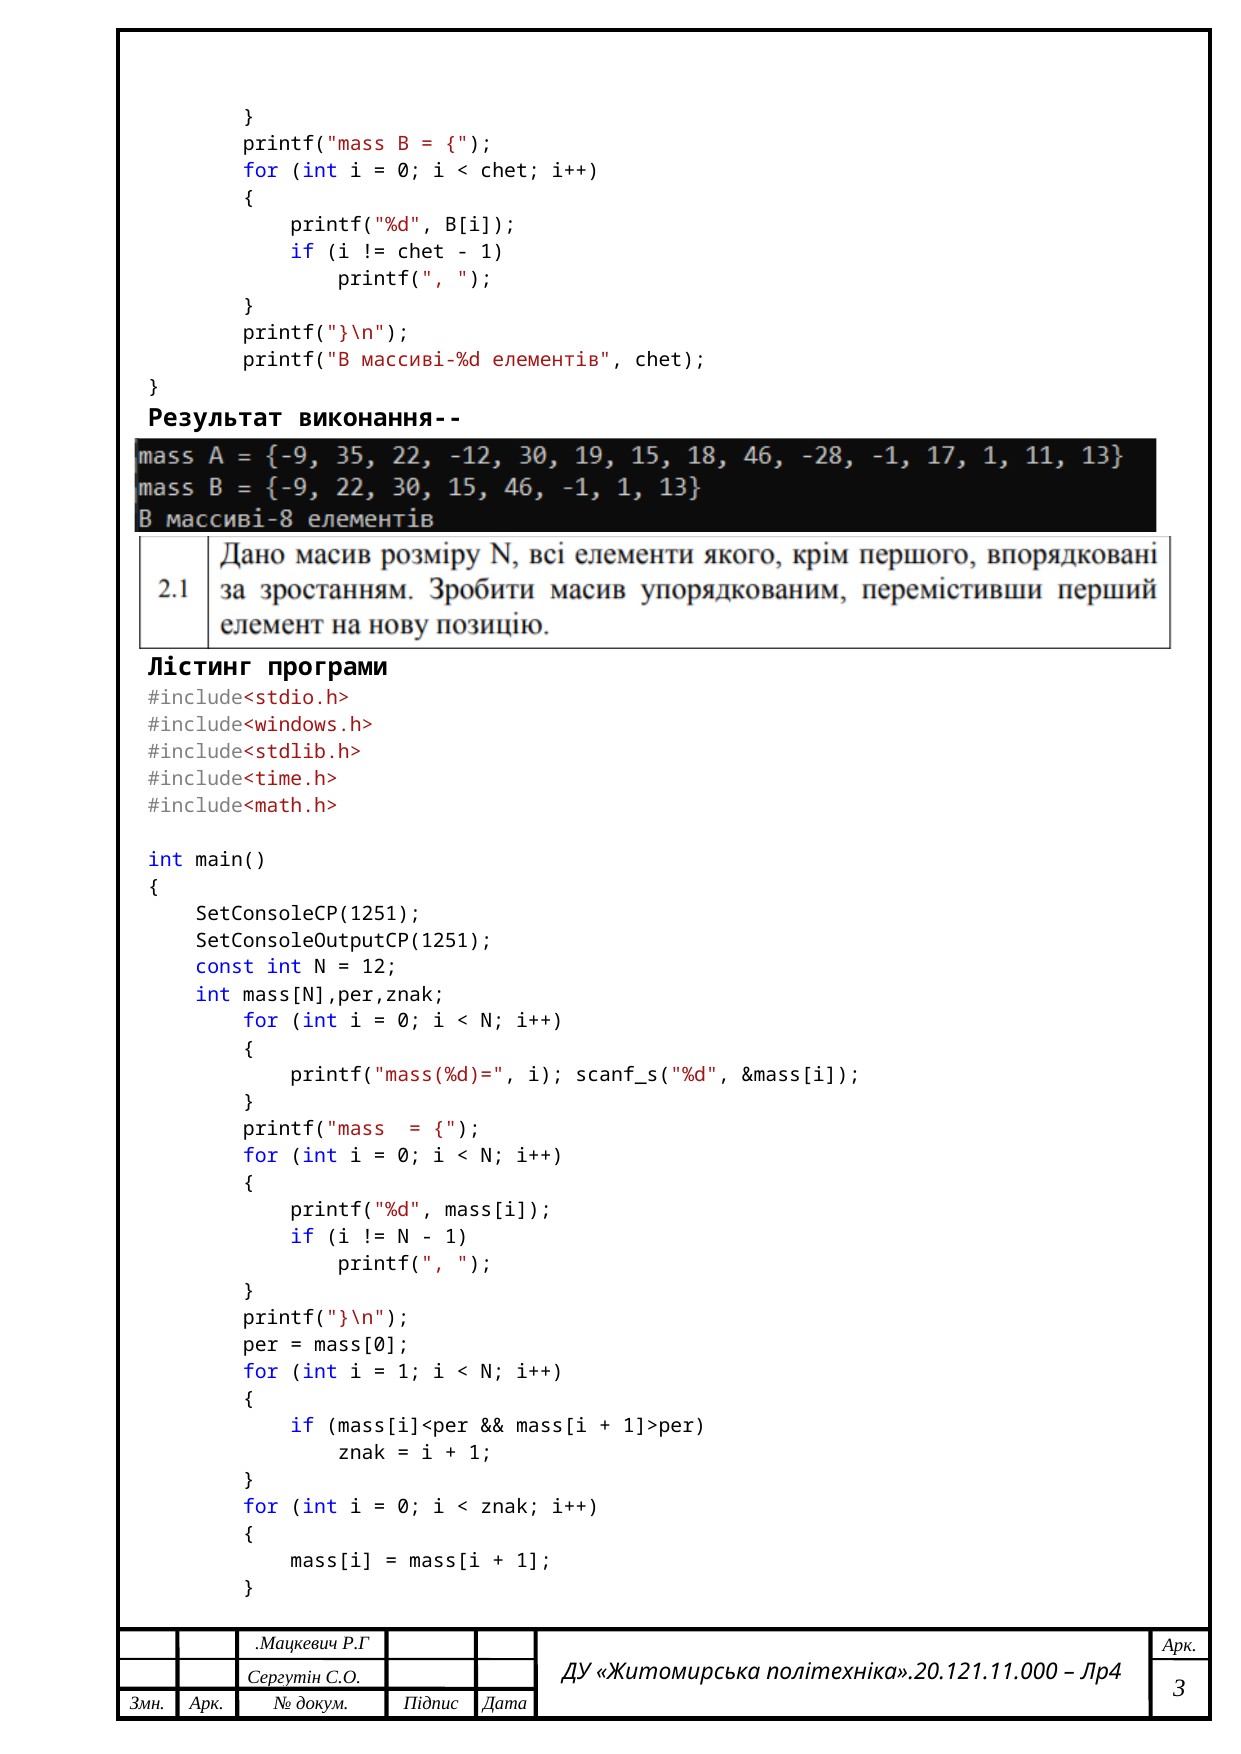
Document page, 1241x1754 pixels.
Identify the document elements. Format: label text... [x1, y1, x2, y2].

text #include<stdio.h> [148, 683, 1181, 710]
text { [148, 1169, 1181, 1196]
text #include<stdlib.h> [148, 737, 1181, 764]
text if (i != N - 1) [148, 1223, 1181, 1249]
text printf("%d", mass[i]); [148, 1196, 1181, 1223]
text { [148, 1034, 1181, 1061]
picture [138, 536, 1172, 649]
text { [148, 1519, 1181, 1546]
text for (int i = 1; i < N; i++) [148, 1357, 1181, 1384]
text int main() [148, 845, 1181, 872]
text for (int i = 0; i < chet; i++) [148, 157, 1181, 183]
text #include<math.h> [148, 791, 1181, 818]
text } [148, 372, 1181, 399]
text SetConsoleOutputCP(1251); [148, 926, 1181, 953]
text int mass[N],per,znak; [148, 980, 1181, 1007]
text for (int i = 0; i < znak; i++) [148, 1492, 1181, 1519]
text printf("%d", B[i]); [148, 211, 1181, 237]
text if (i != chet - 1) [148, 237, 1181, 264]
text { [148, 872, 1181, 899]
text } [148, 291, 1181, 318]
text printf("В массиві-%d елементів", chet); [148, 345, 1181, 372]
text { [148, 183, 1181, 211]
text } [148, 1277, 1181, 1303]
text for (int i = 0; i < N; i++) [148, 1007, 1181, 1034]
text } [148, 1465, 1181, 1492]
text per = mass[0]; [148, 1331, 1181, 1357]
text } [148, 1573, 1181, 1600]
text } [148, 103, 1181, 129]
text znak = i + 1; [148, 1438, 1181, 1465]
text printf("mass(%d)=", i); scanf_s("%d", &mass[i]); [148, 1061, 1181, 1088]
text printf("mass B = {"); [148, 129, 1181, 157]
text printf("}\n"); [148, 1303, 1181, 1331]
text #include<windows.h> [148, 710, 1181, 737]
text } [148, 1088, 1181, 1115]
text printf(", "); [148, 1249, 1181, 1277]
text if (mass[i]<per && mass[i + 1]>per) [148, 1411, 1181, 1438]
text printf(", "); [148, 264, 1181, 291]
text Результат виконання-- [148, 399, 1181, 433]
text mass[i] = mass[i + 1]; [148, 1546, 1181, 1573]
text SetConsoleCP(1251); [148, 899, 1181, 926]
picture [134, 438, 1157, 532]
text const int N = 12; [148, 953, 1181, 980]
text #include<time.h> [148, 764, 1181, 791]
text printf("}\n"); [148, 318, 1181, 345]
text for (int i = 0; i < N; i++) [148, 1142, 1181, 1169]
text printf("mass = {"); [148, 1115, 1181, 1142]
text { [148, 1384, 1181, 1411]
